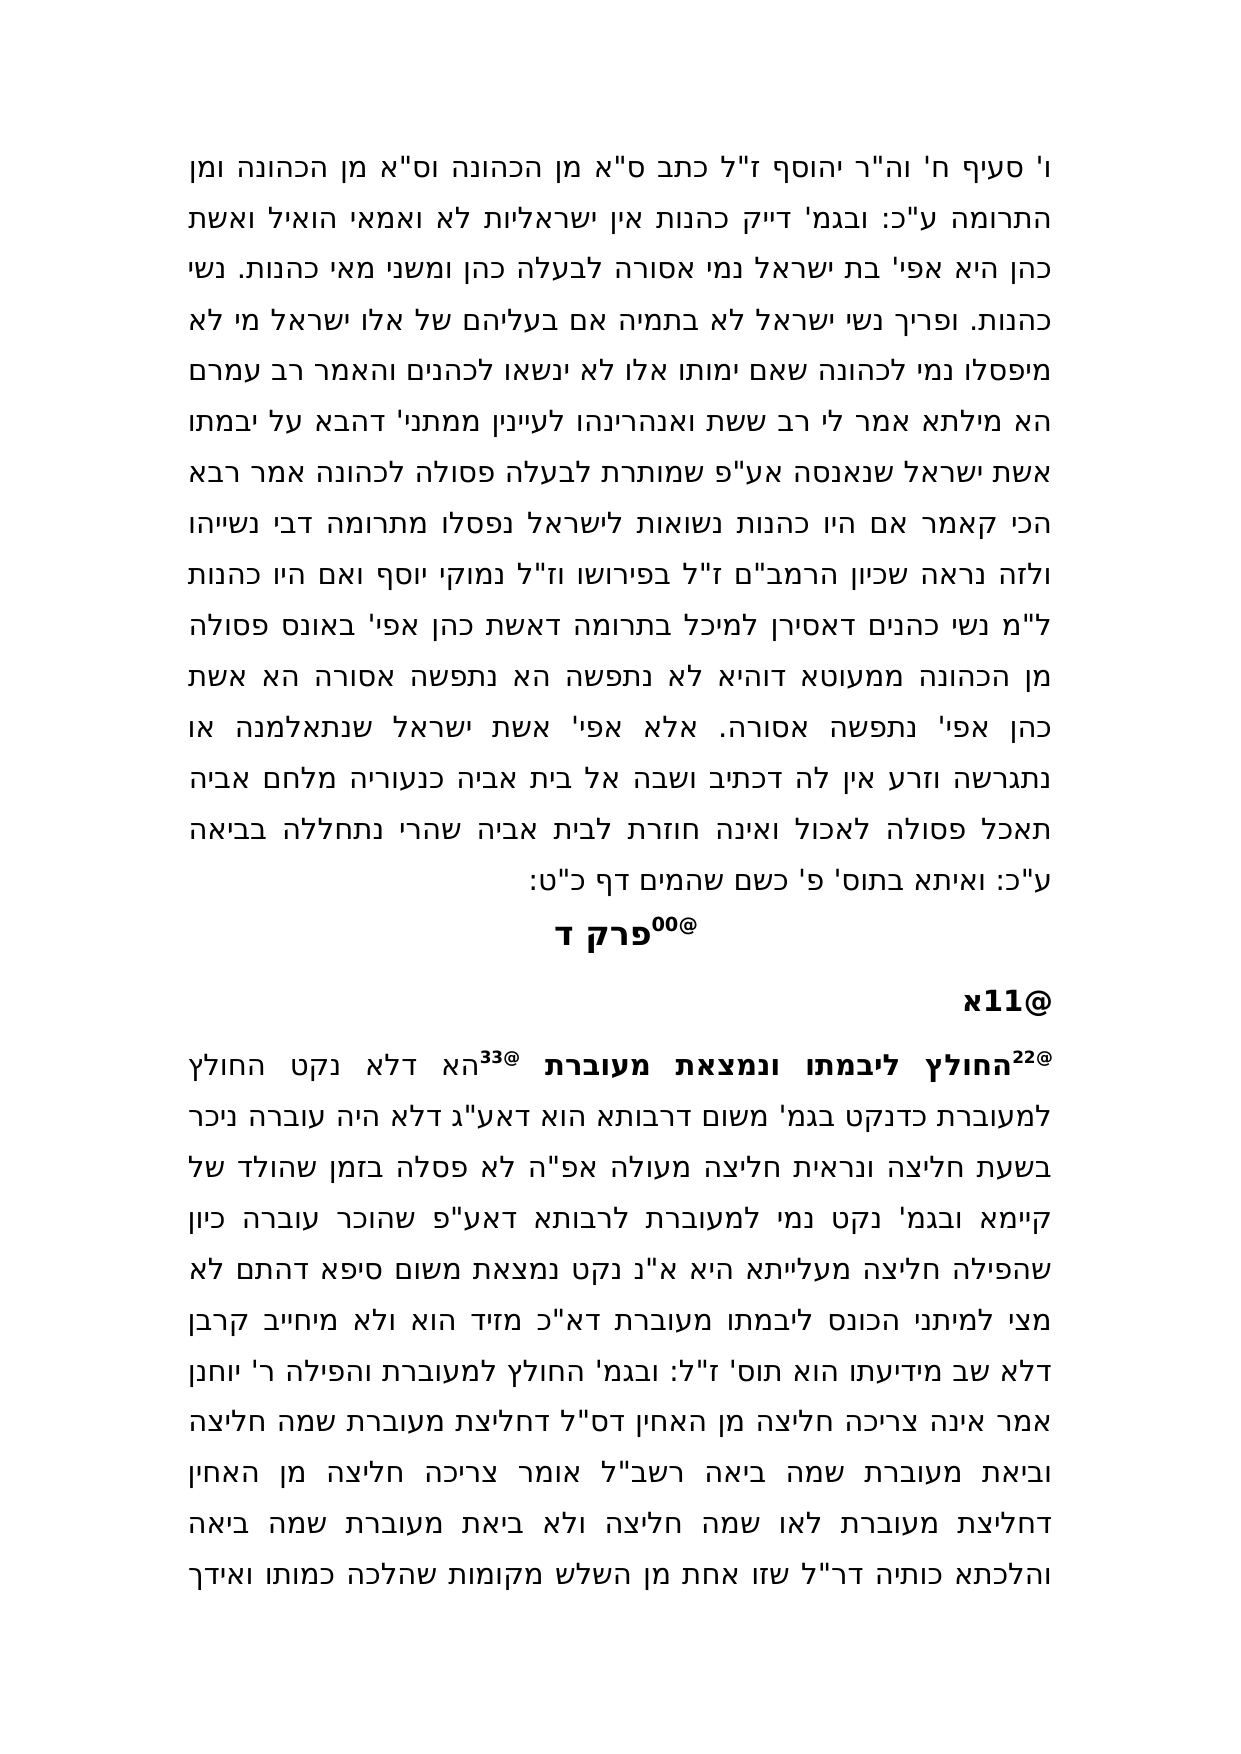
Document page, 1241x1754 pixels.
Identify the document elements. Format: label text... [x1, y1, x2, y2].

subtitle @11א [187, 985, 1053, 1019]
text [187, 1048, 1053, 1592]
subtitle @00פרק ד [187, 914, 1053, 953]
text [187, 150, 1053, 897]
